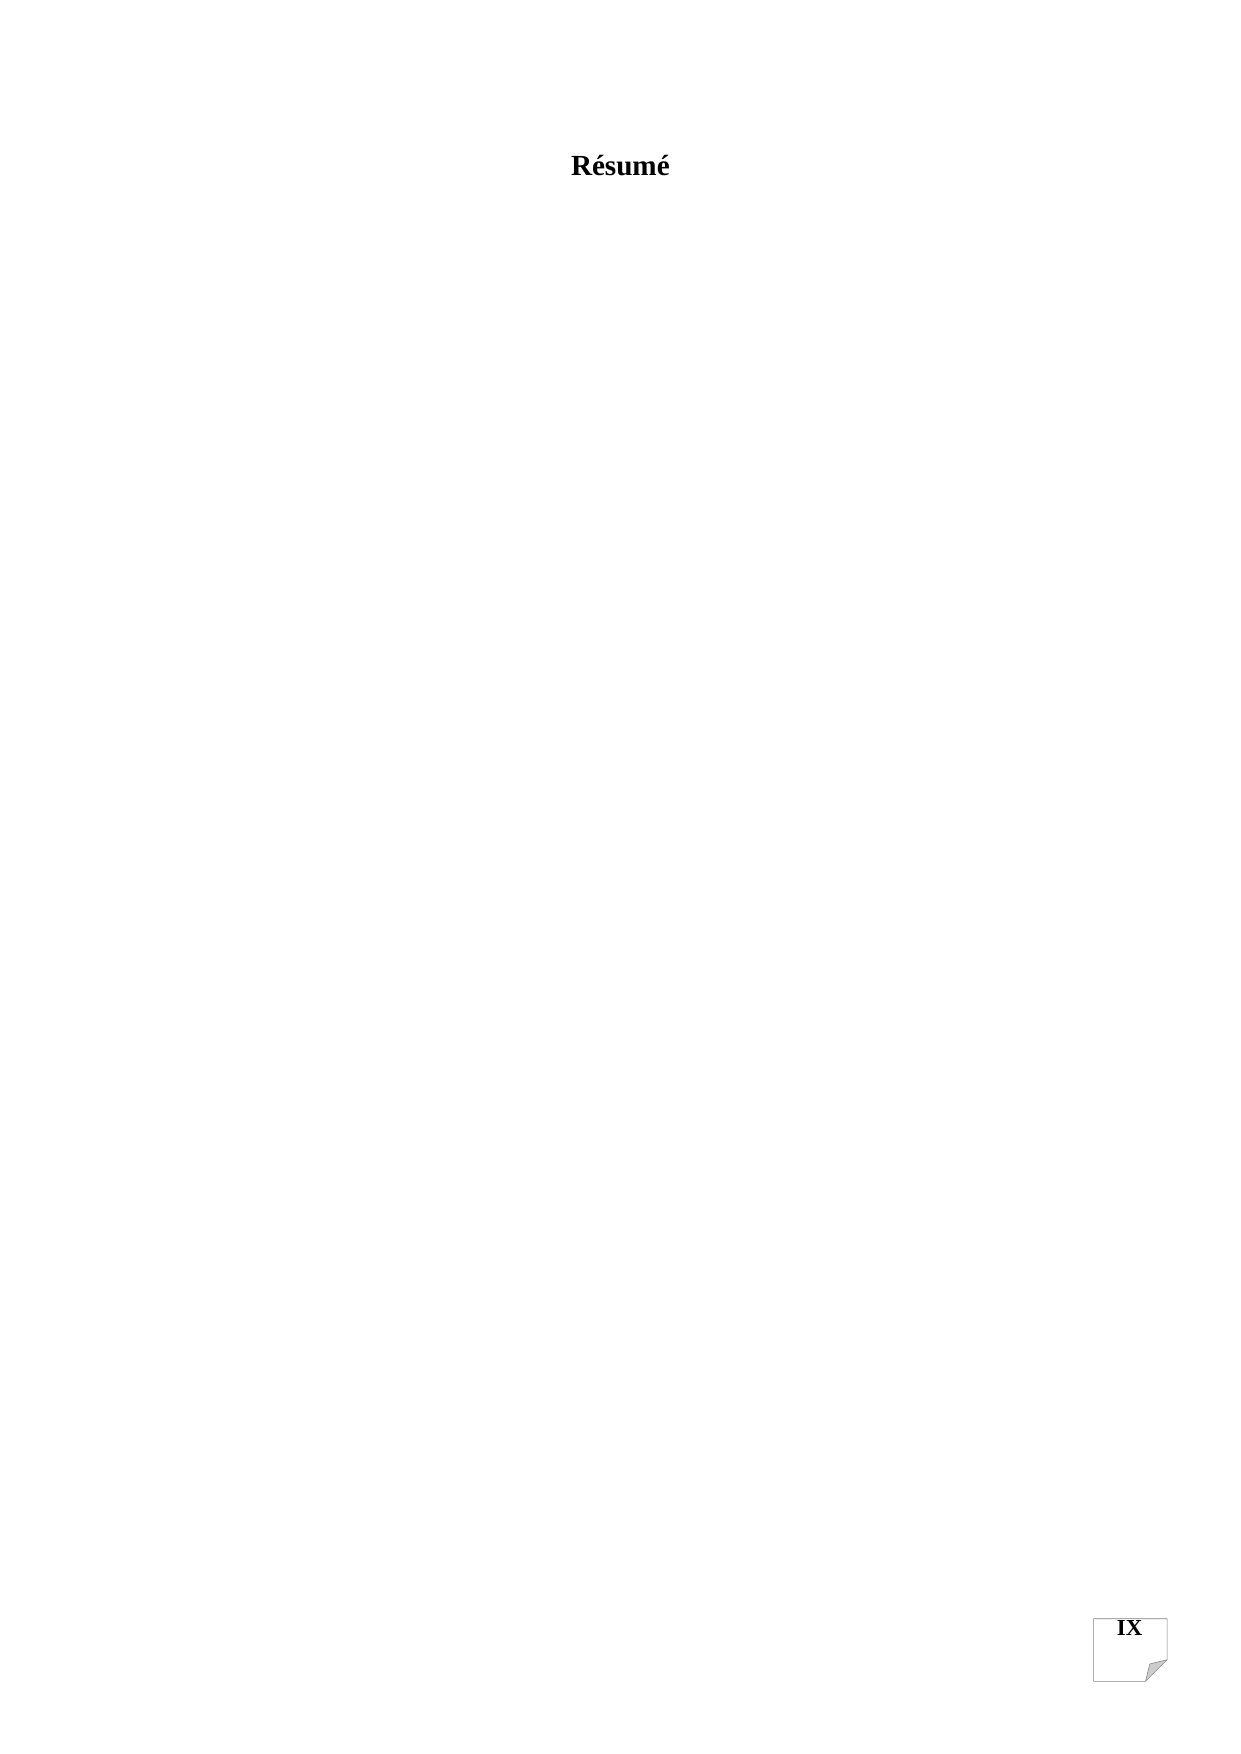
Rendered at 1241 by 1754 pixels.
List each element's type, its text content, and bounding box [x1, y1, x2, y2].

text Résumé [148, 148, 1093, 181]
